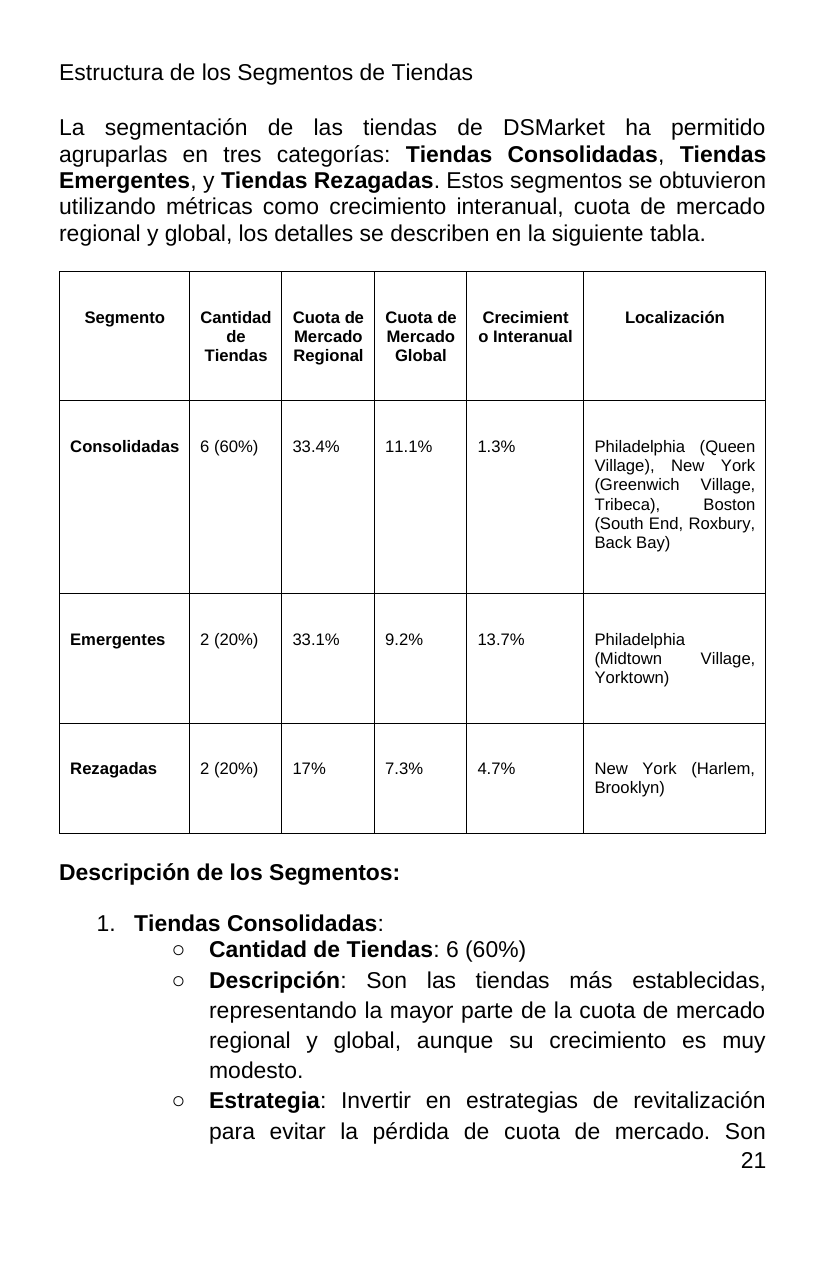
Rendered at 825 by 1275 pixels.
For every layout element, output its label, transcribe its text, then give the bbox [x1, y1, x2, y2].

table_cell 7.3% [375, 724, 466, 833]
table_cell 11.1% [375, 401, 466, 593]
table_cell New York (Harlem, Brooklyn) [584, 724, 765, 833]
table_cell Rezagadas [60, 724, 189, 833]
table_cell 2 (20%) [190, 724, 281, 833]
table_header Cuota de Mercado Regional [282, 272, 374, 400]
table_cell 4.7% [467, 724, 583, 833]
table_header Cuota de Mercado Global [375, 272, 466, 400]
table_cell 1.3% [467, 401, 583, 593]
text Estructura de los Segmentos de Tiendas [59, 59, 766, 85]
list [171, 1087, 766, 1144]
table_header Segmento [60, 272, 189, 400]
list Descripción: Son las tiendas más establecidas, representando la mayor parte de la cuota de mercado regional y global, aunque su crecimiento es muy modesto. [171, 967, 766, 1083]
table_header Crecimiento Interanual [467, 272, 583, 400]
table_cell 9.2% [375, 594, 466, 722]
table_cell Emergentes [60, 594, 189, 722]
text La segmentación de las tiendas de DSMarket ha permitido agruparlas en tres categorías: Tiendas Consolidadas, Tiendas Emergentes, y Tiendas Rezagadas. Estos segmentos se obtuvieron utilizando métricas como crecimiento interanual, cuota de mercado regional y global, los detalles se describen en la siguiente tabla. [59, 114, 766, 246]
table_cell 6 (60%) [190, 401, 281, 593]
list Tiendas Consolidadas: [96, 910, 766, 936]
table_cell 17% [282, 724, 374, 833]
table_cell 13.7% [467, 594, 583, 722]
table_cell Philadelphia (Queen Village), New York (Greenwich Village, Tribeca), Boston (South End, Roxbury, Back Bay) [584, 401, 765, 593]
table_header Cantidad de Tiendas [190, 272, 281, 400]
table_cell 2 (20%) [190, 594, 281, 722]
table_cell 33.1% [282, 594, 374, 722]
list Cantidad de Tiendas: 6 (60%) [171, 936, 766, 963]
table_cell 33.4% [282, 401, 374, 593]
table_cell Philadelphia (Midtown Village, Yorktown) [584, 594, 765, 722]
table_header Localización [584, 272, 765, 400]
subtitle Descripción de los Segmentos: [59, 859, 766, 885]
table_cell Consolidadas [60, 401, 189, 593]
